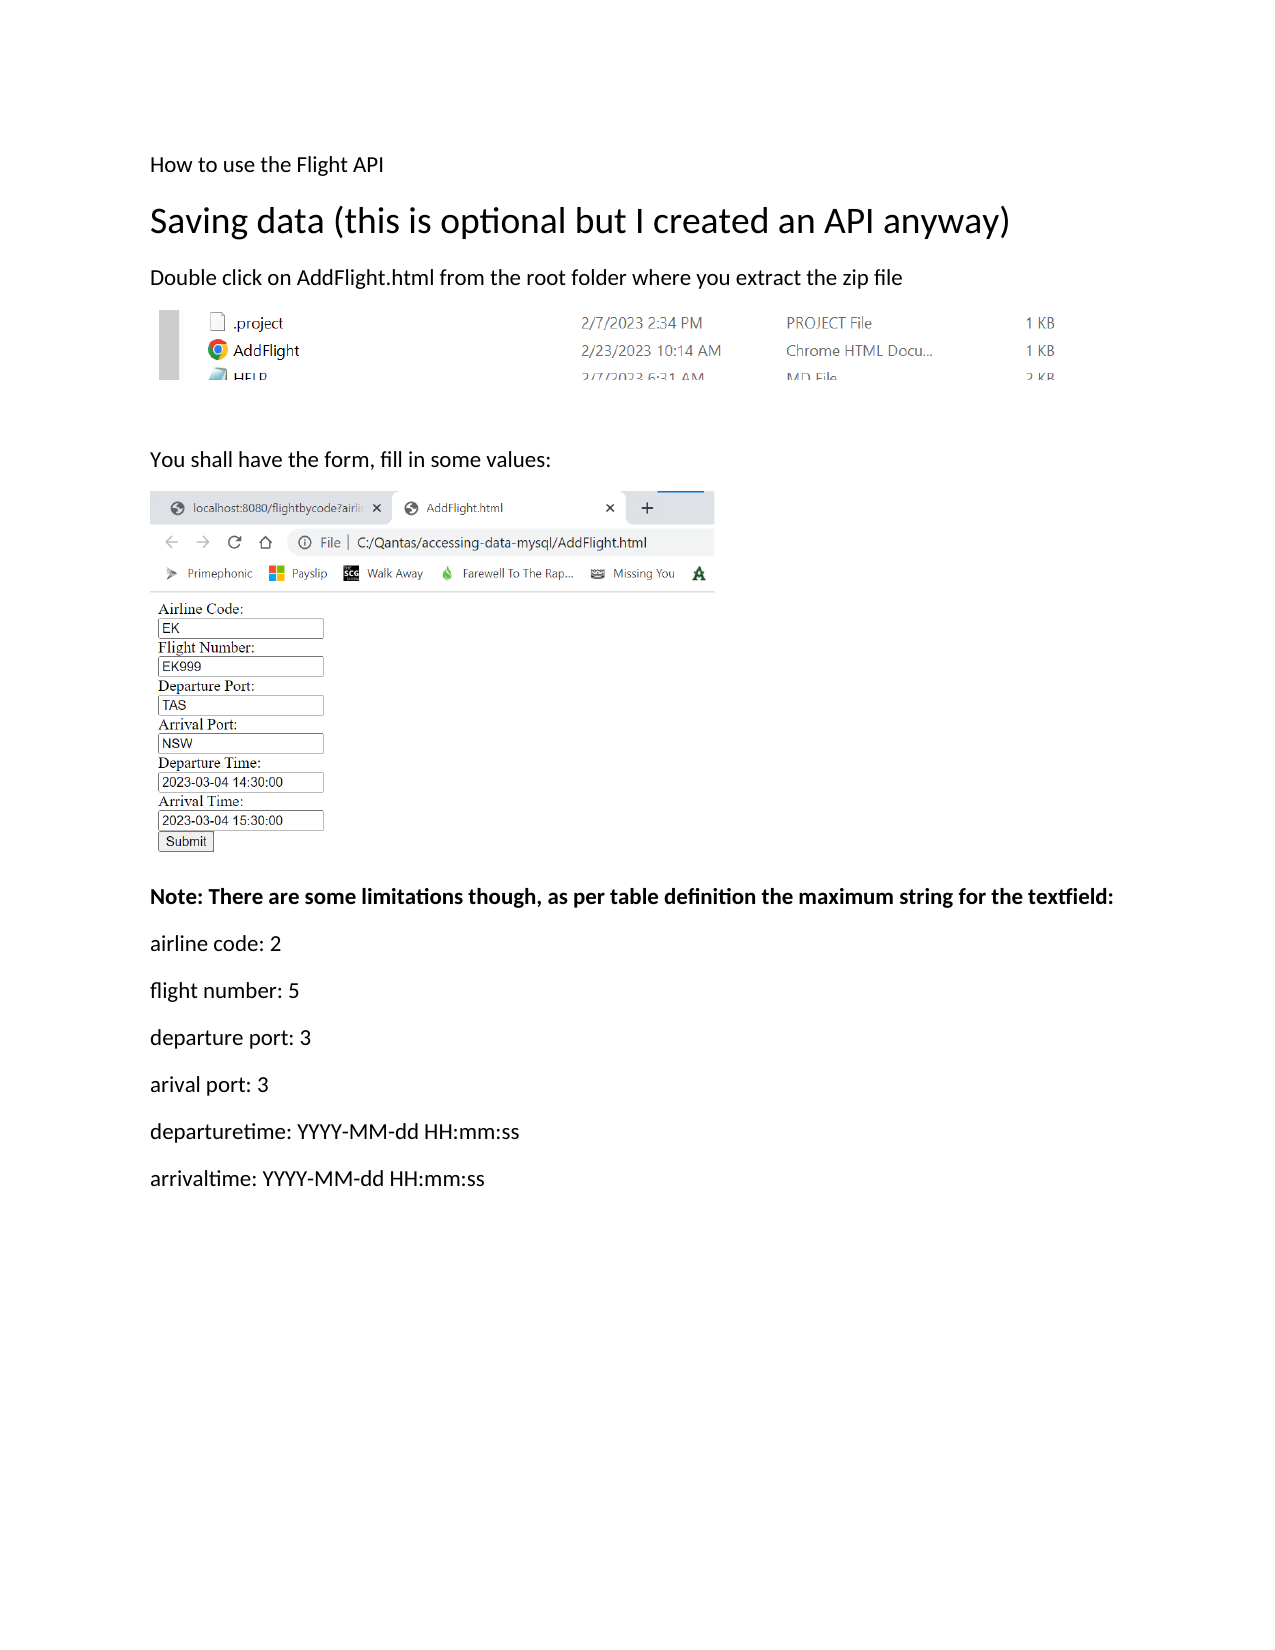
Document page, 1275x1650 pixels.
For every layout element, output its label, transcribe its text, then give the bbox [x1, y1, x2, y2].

text flight number: 5 [150, 976, 1125, 1004]
text You shall have the form, fill in some values: [150, 445, 1125, 473]
text Saving data (this is optional but I created an API anyway) [150, 197, 1125, 243]
picture [150, 491, 715, 864]
text How to use the Flight API [150, 150, 1125, 178]
text departuretime: YYYY-MM-dd HH:mm:ss [150, 1117, 1125, 1145]
text arival port: 3 [150, 1070, 1125, 1098]
text Double click on AddFlight.html from the root folder where you extract the zip file [150, 263, 1125, 291]
text arrivaltime: YYYY-MM-dd HH:mm:ss [150, 1164, 1125, 1192]
text airline code: 2 [150, 929, 1125, 957]
text departure port: 3 [150, 1023, 1125, 1051]
text Note: There are some limitations though, as per table definition the maximum string for the textfield: [150, 882, 1125, 911]
picture [150, 310, 1125, 380]
